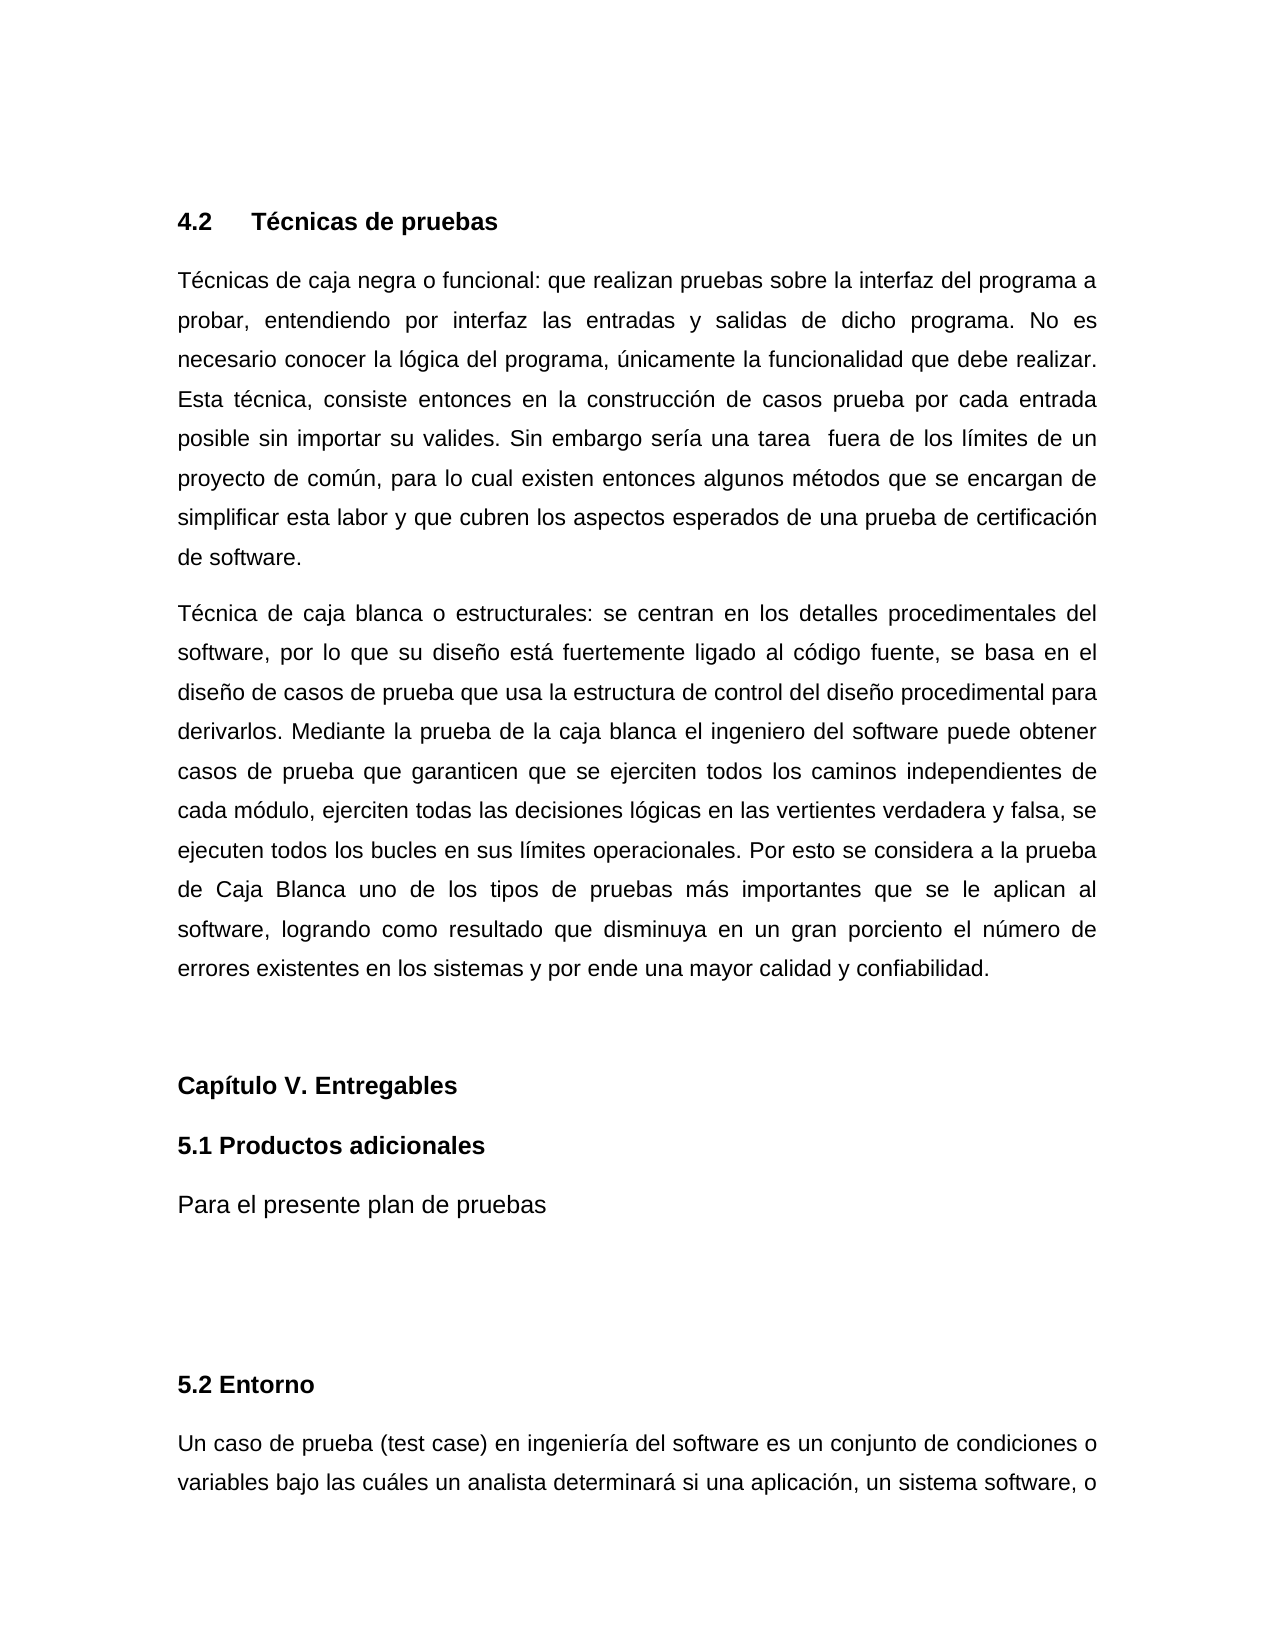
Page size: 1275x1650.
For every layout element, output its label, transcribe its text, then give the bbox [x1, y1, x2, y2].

text Técnica de caja blanca o estructurales: se centran en los detalles procedimentales del software, por lo que su diseño está fuertemente ligado al código fuente, se basa en el diseño de casos de prueba que usa la estructura de control del diseño procedimental para derivarlos. Mediante la prueba de la caja blanca el ingeniero del software puede obtener casos de prueba que garanticen que se ejerciten todos los caminos independientes de cada módulo, ejerciten todas las decisiones lógicas en las vertientes verdadera y falsa, se ejecuten todos los bucles en sus límites operacionales. Por esto se considera a la prueba de Caja Blanca uno de los tipos de pruebas más importantes que se le aplican al software, logrando como resultado que disminuya en un gran porciento el número de errores existentes en los sistemas y por ende una mayor calidad y confiabilidad. [177, 600, 1098, 981]
text Técnicas de caja negra o funcional: que realizan pruebas sobre la interfaz del programa a probar, entendiendo por interfaz las entradas y salidas de dicho programa. No es necesario conocer la lógica del programa, únicamente la funcionalidad que debe realizar. Esta técnica, consiste entonces en la construcción de casos prueba por cada entrada posible sin importar su valides. Sin embargo sería una tarea fuera de los límites de un proyecto de común, para lo cual existen entonces algunos métodos que se encargan de simplificar esta labor y que cubren los aspectos esperados de una prueba de certificación de software. [177, 267, 1098, 570]
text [177, 1430, 1098, 1496]
text Capítulo V. Entregables [177, 1071, 1098, 1100]
text 5.2 Entorno [177, 1370, 1098, 1399]
text 5.1 Productos adicionales [177, 1131, 1098, 1159]
text Para el presente plan de pruebas [177, 1191, 1098, 1219]
text 4.2 Técnicas de pruebas [177, 207, 1098, 236]
